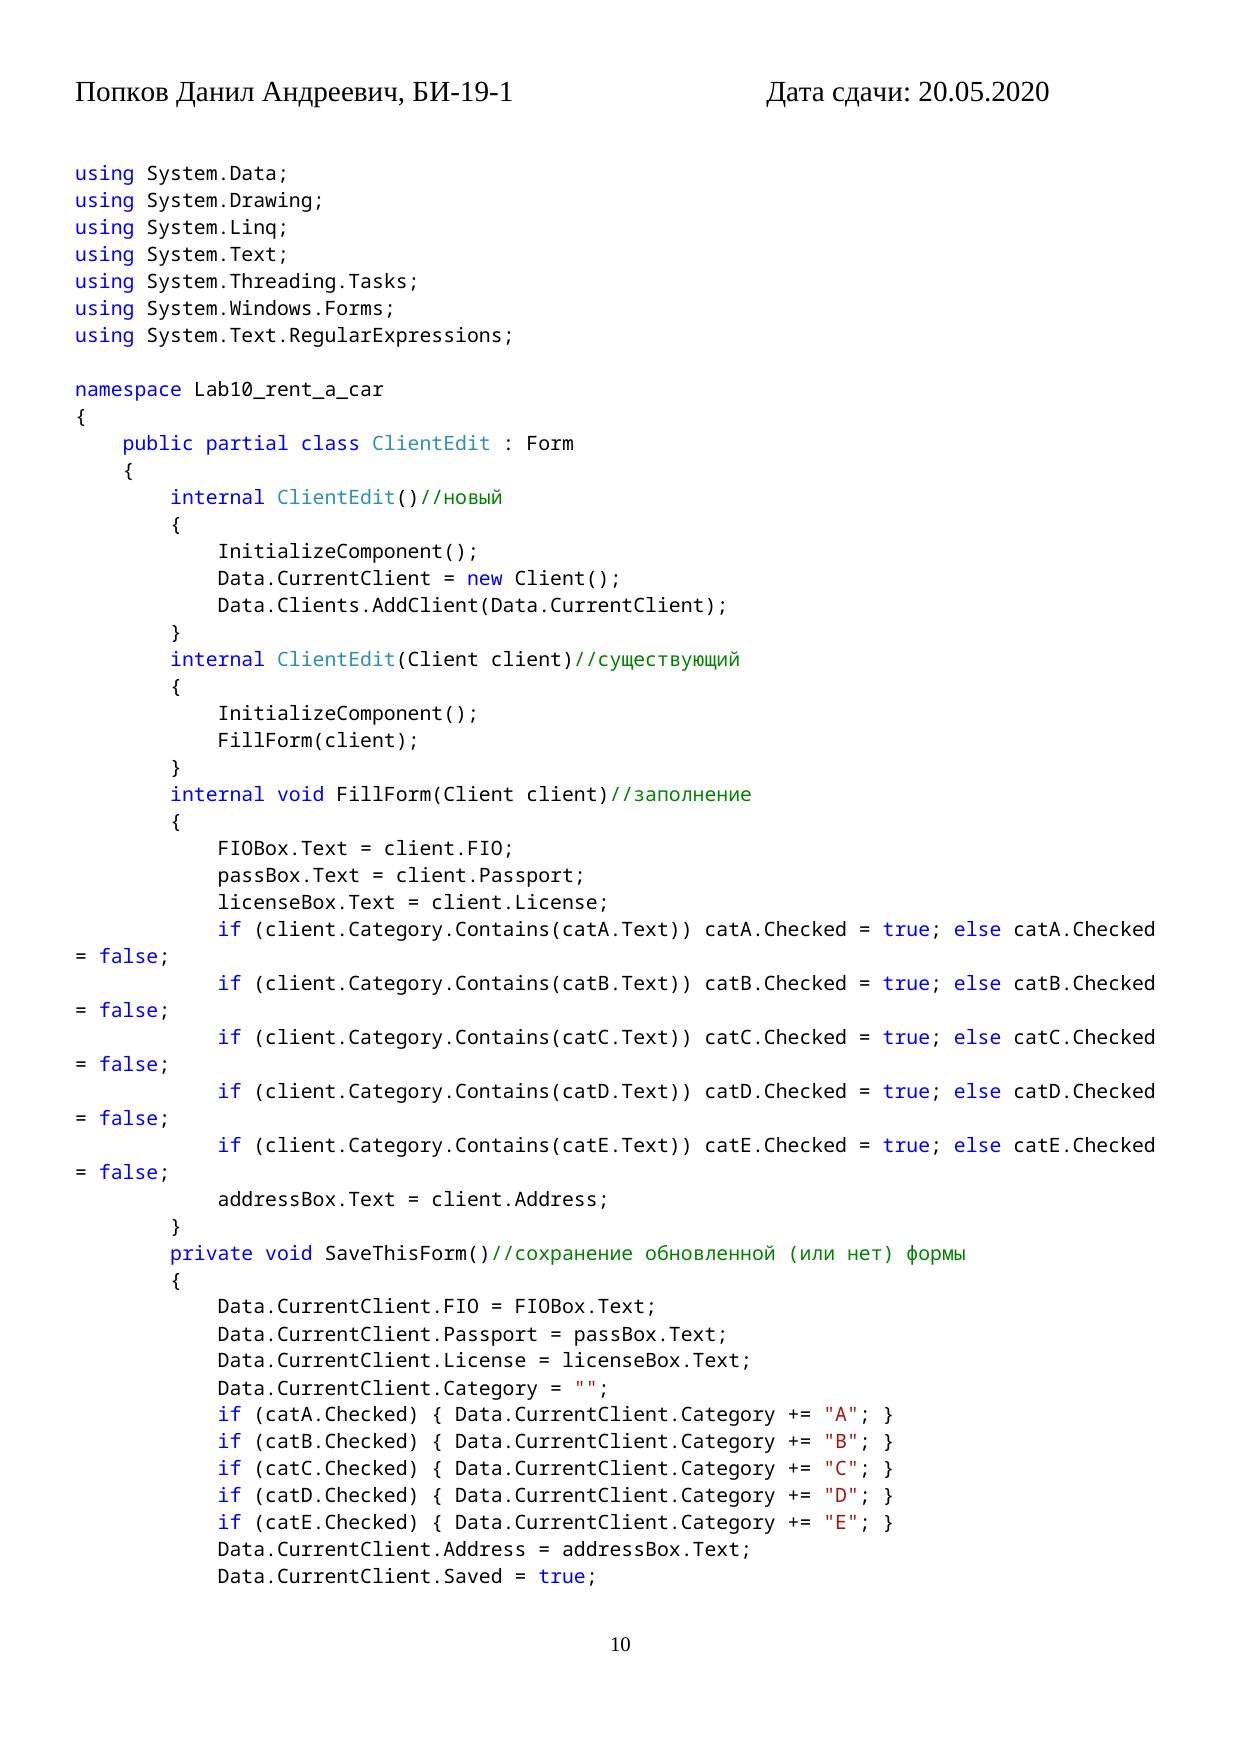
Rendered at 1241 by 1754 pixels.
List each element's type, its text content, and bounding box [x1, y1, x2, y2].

text Data.CurrentClient.Saved = true; [75, 1563, 1165, 1589]
text } [75, 618, 1165, 645]
text using System.Linq; [75, 214, 1165, 241]
text if (client.Category.Contains(catE.Text)) catE.Checked = true; else catE.Checked = false; [75, 1131, 1165, 1185]
text using System.Threading.Tasks; [75, 268, 1165, 294]
text public partial class ClientEdit : Form [75, 429, 1165, 456]
text Data.CurrentClient.Category = ""; [75, 1374, 1165, 1401]
text Data.CurrentClient = new Client(); [75, 564, 1165, 591]
text using System.Text; [75, 241, 1165, 268]
text { [75, 807, 1165, 834]
text licenseBox.Text = client.License; [75, 888, 1165, 915]
text InitializeComponent(); [75, 699, 1165, 726]
text if (catD.Checked) { Data.CurrentClient.Category += "D"; } [75, 1482, 1165, 1509]
text if (catB.Checked) { Data.CurrentClient.Category += "B"; } [75, 1428, 1165, 1455]
text { [75, 672, 1165, 699]
text namespace Lab10_rent_a_car [75, 376, 1165, 402]
text FillForm(client); [75, 726, 1165, 753]
text Data.Clients.AddClient(Data.CurrentClient); [75, 591, 1165, 618]
text internal ClientEdit()//новый [75, 483, 1165, 510]
text if (client.Category.Contains(catD.Text)) catD.Checked = true; else catD.Checked = false; [75, 1077, 1165, 1131]
text private void SaveThisForm()//сохранение обновленной (или нет) формы [75, 1239, 1165, 1266]
text using System.Text.RegularExpressions; [75, 322, 1165, 348]
text if (client.Category.Contains(catB.Text)) catB.Checked = true; else catB.Checked = false; [75, 969, 1165, 1023]
text if (catE.Checked) { Data.CurrentClient.Category += "E"; } [75, 1509, 1165, 1536]
text Data.CurrentClient.Address = addressBox.Text; [75, 1536, 1165, 1563]
text Data.CurrentClient.FIO = FIOBox.Text; [75, 1293, 1165, 1320]
text passBox.Text = client.Passport; [75, 861, 1165, 888]
text internal void FillForm(Client client)//заполнение [75, 780, 1165, 807]
text { [75, 456, 1165, 483]
text FIOBox.Text = client.FIO; [75, 834, 1165, 861]
text if (catA.Checked) { Data.CurrentClient.Category += "A"; } [75, 1401, 1165, 1428]
text using System.Drawing; [75, 187, 1165, 214]
text { [75, 1266, 1165, 1293]
text internal ClientEdit(Client client)//существующий [75, 645, 1165, 672]
text { [75, 510, 1165, 537]
text Data.CurrentClient.Passport = passBox.Text; [75, 1320, 1165, 1347]
text } [75, 753, 1165, 780]
text Data.CurrentClient.License = licenseBox.Text; [75, 1347, 1165, 1374]
text addressBox.Text = client.Address; [75, 1185, 1165, 1212]
text using System.Data; [75, 160, 1165, 187]
text if (client.Category.Contains(catA.Text)) catA.Checked = true; else catA.Checked = false; [75, 915, 1165, 969]
text using System.Windows.Forms; [75, 294, 1165, 322]
text if (catC.Checked) { Data.CurrentClient.Category += "C"; } [75, 1455, 1165, 1482]
text if (client.Category.Contains(catC.Text)) catC.Checked = true; else catC.Checked = false; [75, 1023, 1165, 1077]
text { [75, 402, 1165, 429]
text } [75, 1212, 1165, 1239]
text InitializeComponent(); [75, 537, 1165, 564]
